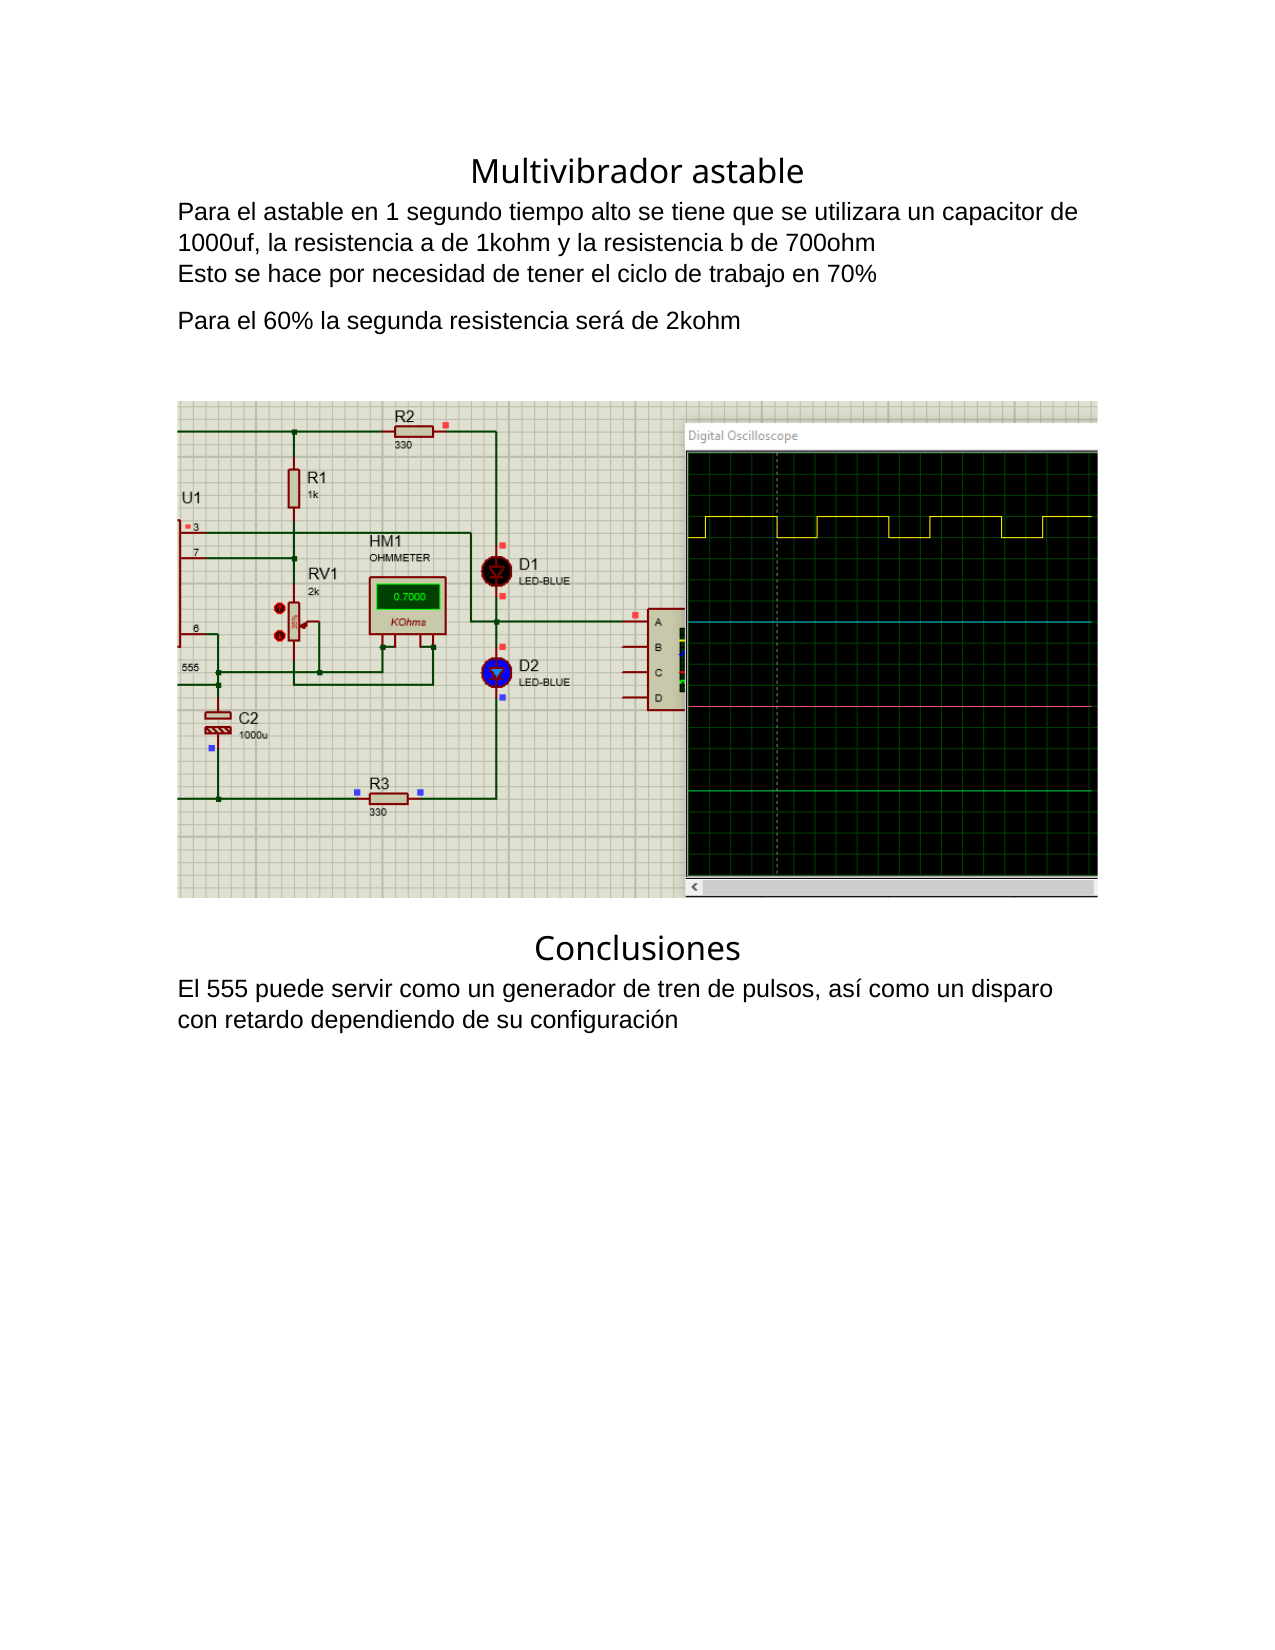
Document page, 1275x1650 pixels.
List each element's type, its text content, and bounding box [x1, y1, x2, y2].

subtitle Conclusiones [177, 925, 1098, 971]
subtitle Multivibrador astable [177, 148, 1098, 193]
text Para el astable en 1 segundo tiempo alto se tiene que se utilizara un capacitor de 1000uf, la resistencia a de 1kohm y la resistencia b de 700ohm Esto se hace por necesidad de tener el ciclo de trabajo en 70% [177, 197, 1098, 287]
text Para el 60% la segunda resistencia será de 2kohm [177, 306, 1098, 335]
picture [177, 401, 1098, 898]
text El 555 puede servir como un generador de tren de pulsos, así como un disparo con retardo dependiendo de su configuración [177, 974, 1098, 1034]
